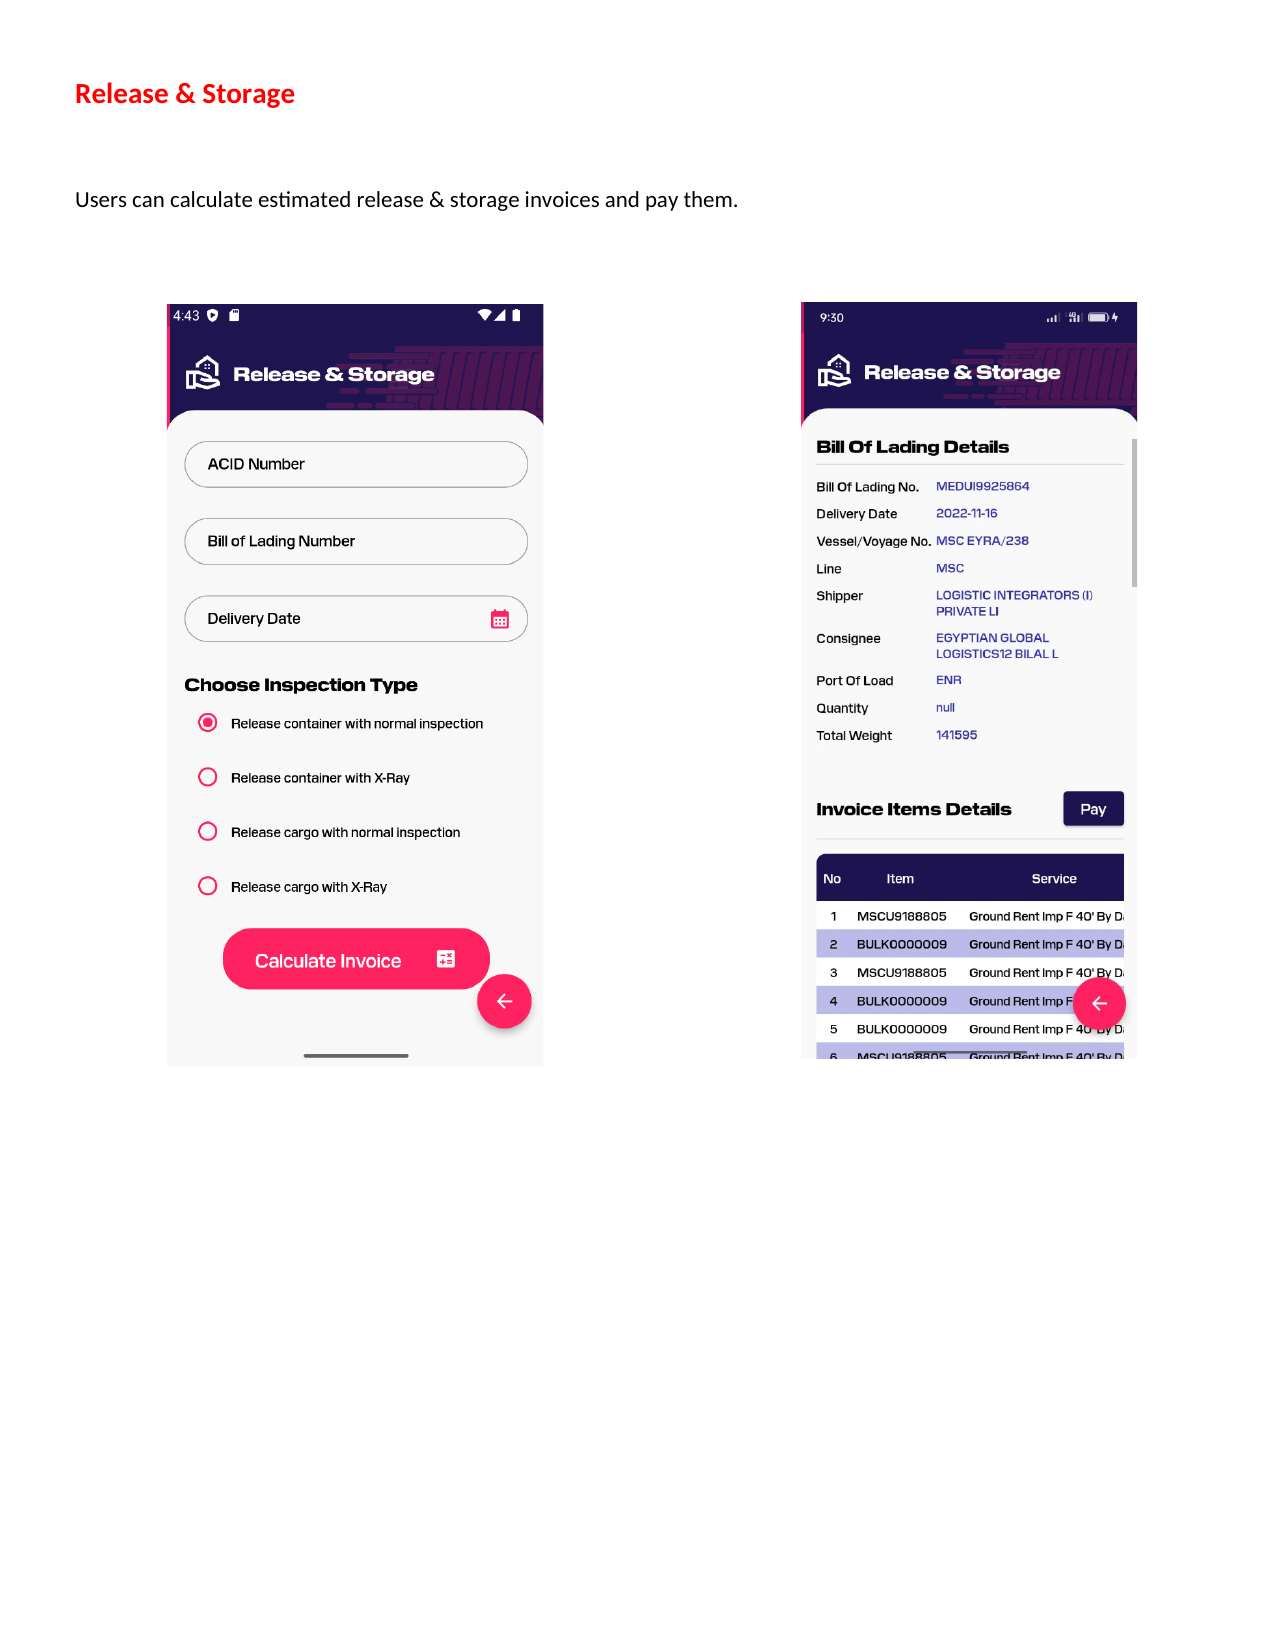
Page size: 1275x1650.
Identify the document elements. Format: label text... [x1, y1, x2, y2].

text Release & Storage [75, 75, 1200, 111]
picture [165, 304, 544, 1064]
picture [799, 302, 1137, 1054]
text Users can calculate estimated release & storage invoices and pay them. [75, 185, 1200, 213]
